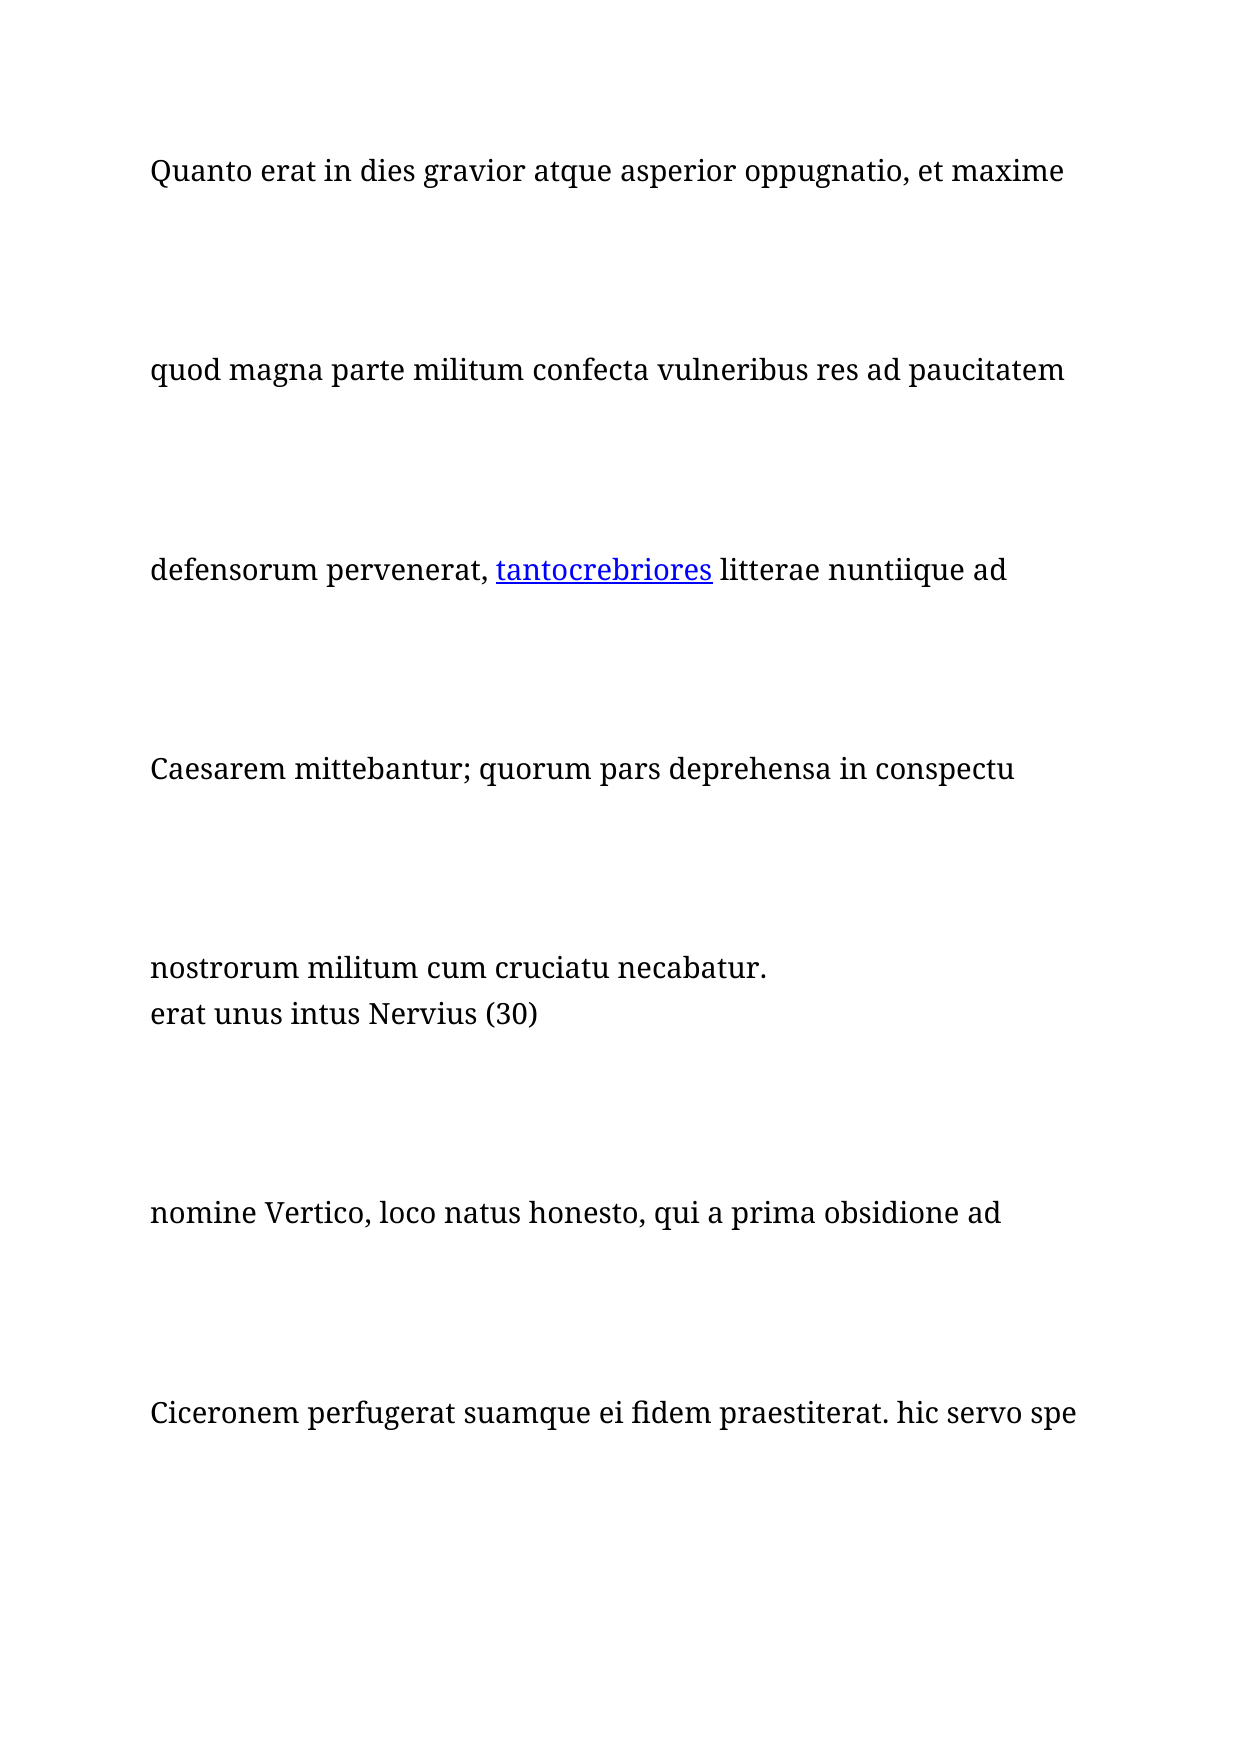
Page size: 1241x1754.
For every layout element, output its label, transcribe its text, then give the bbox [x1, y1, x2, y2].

text quod magna parte militum confecta vulneribus res ad paucitatem [150, 349, 1090, 389]
text Caesarem mittebantur; quorum pars deprehensa in conspectu [150, 748, 1090, 788]
text defensorum pervenerat, tantocrebriores litterae nuntiique ad [150, 549, 1090, 588]
text Quanto erat in dies gravior atque asperior oppugnatio, et maxime [150, 150, 1090, 190]
text Ciceronem perfugerat suamque ei fidem praestiterat. hic servo spe [150, 1392, 1090, 1432]
text nomine Vertico, loco natus honesto, qui a prima obsidione ad [150, 1192, 1090, 1232]
text nostrorum militum cum cruciatu necabatur. erat unus intus Nervius (30) [150, 947, 1090, 1033]
